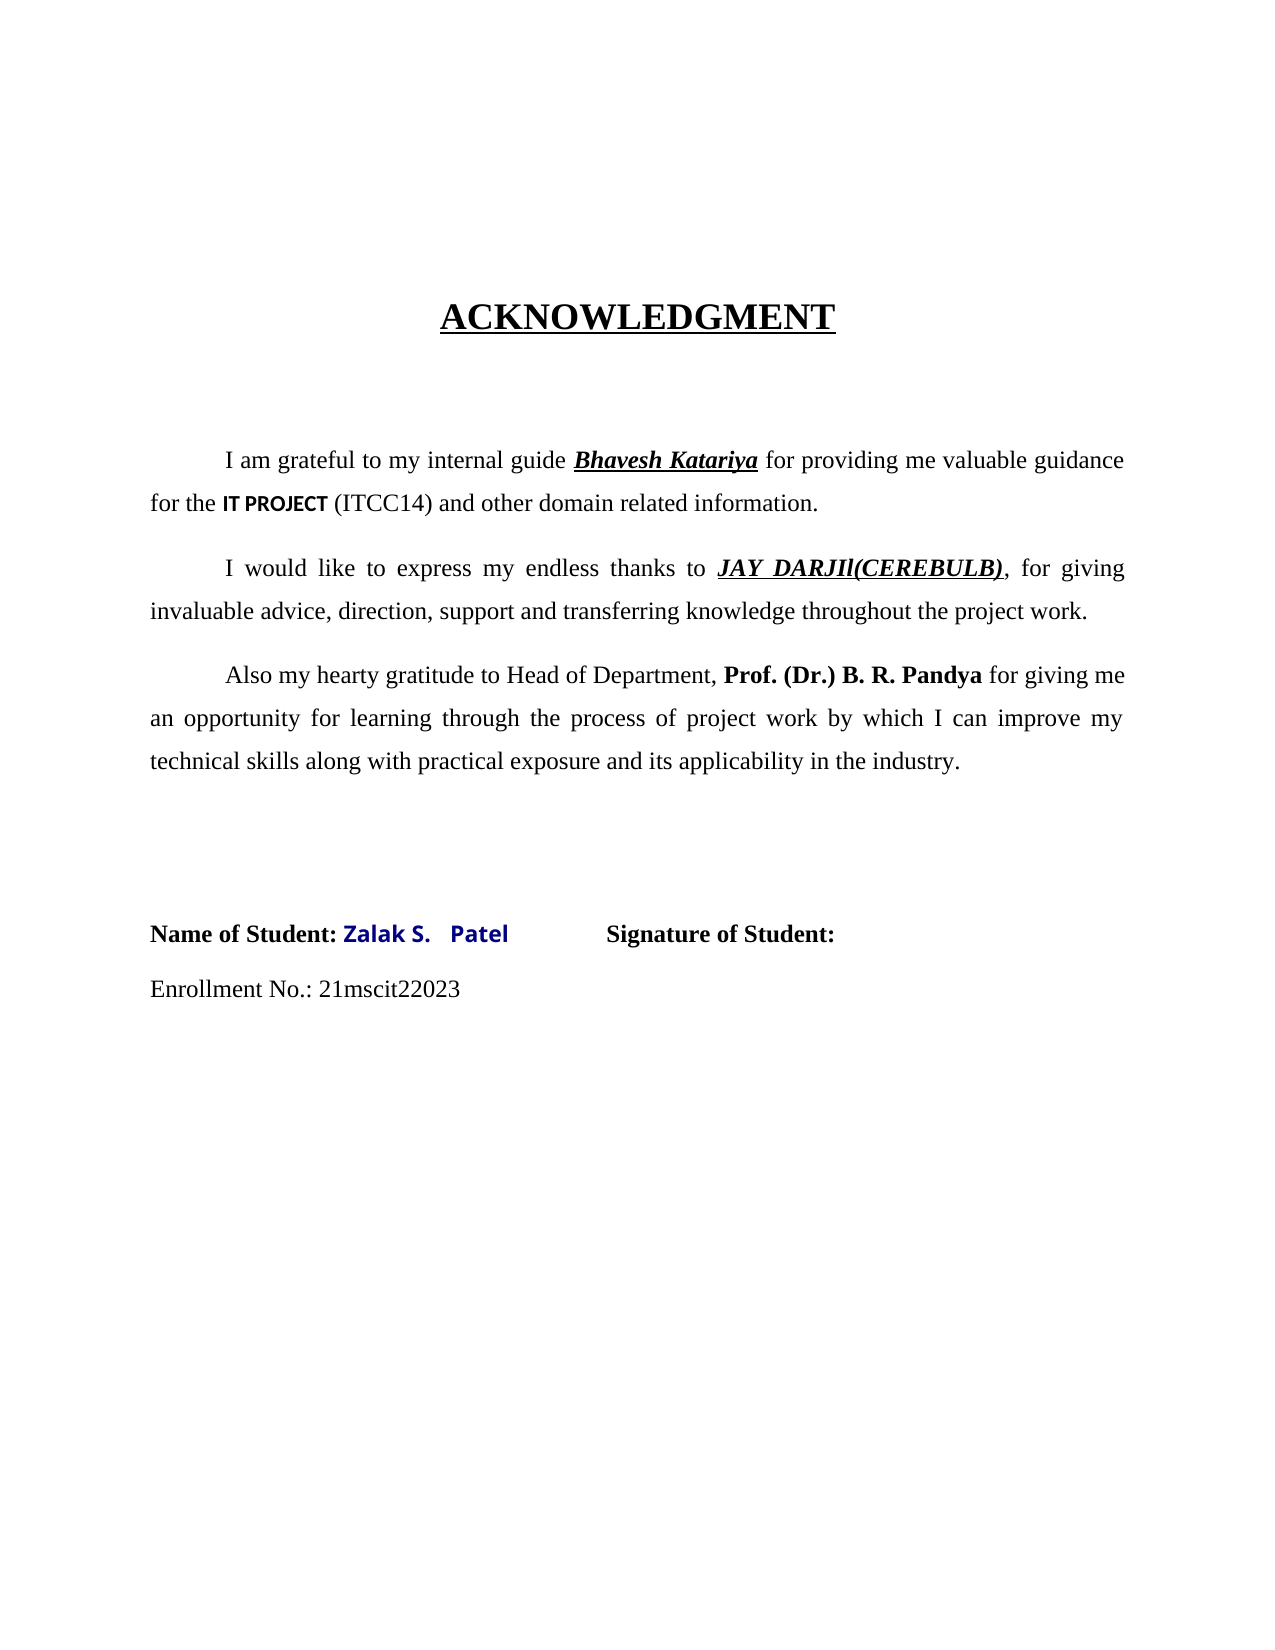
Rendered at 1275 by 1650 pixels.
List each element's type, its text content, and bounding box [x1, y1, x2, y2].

text I am grateful to my internal guide Bhavesh Katariya for providing me valuable guidance for the IT PROJECT (ITCC14) and other domain related information. [150, 445, 1125, 517]
text I would like to express my endless thanks to JAY DARJIl(CEREBULB), for giving invaluable advice, direction, support and transferring knowledge throughout the project work. [150, 553, 1125, 624]
text ACKNOWLEDGMENT [150, 295, 1125, 338]
text Enrollment No.: 21mscit22023 [150, 974, 1125, 1003]
text Also my hearty gratitude to Head of Department, Prof. (Dr.) B. R. Pandya for giving me an opportunity for learning through the process of project work by which I can improve my technical skills along with practical exposure and its applicability in the industry. [150, 660, 1125, 775]
text Name of Student: Zalak S. Patel Signature of Student: [150, 918, 1125, 949]
